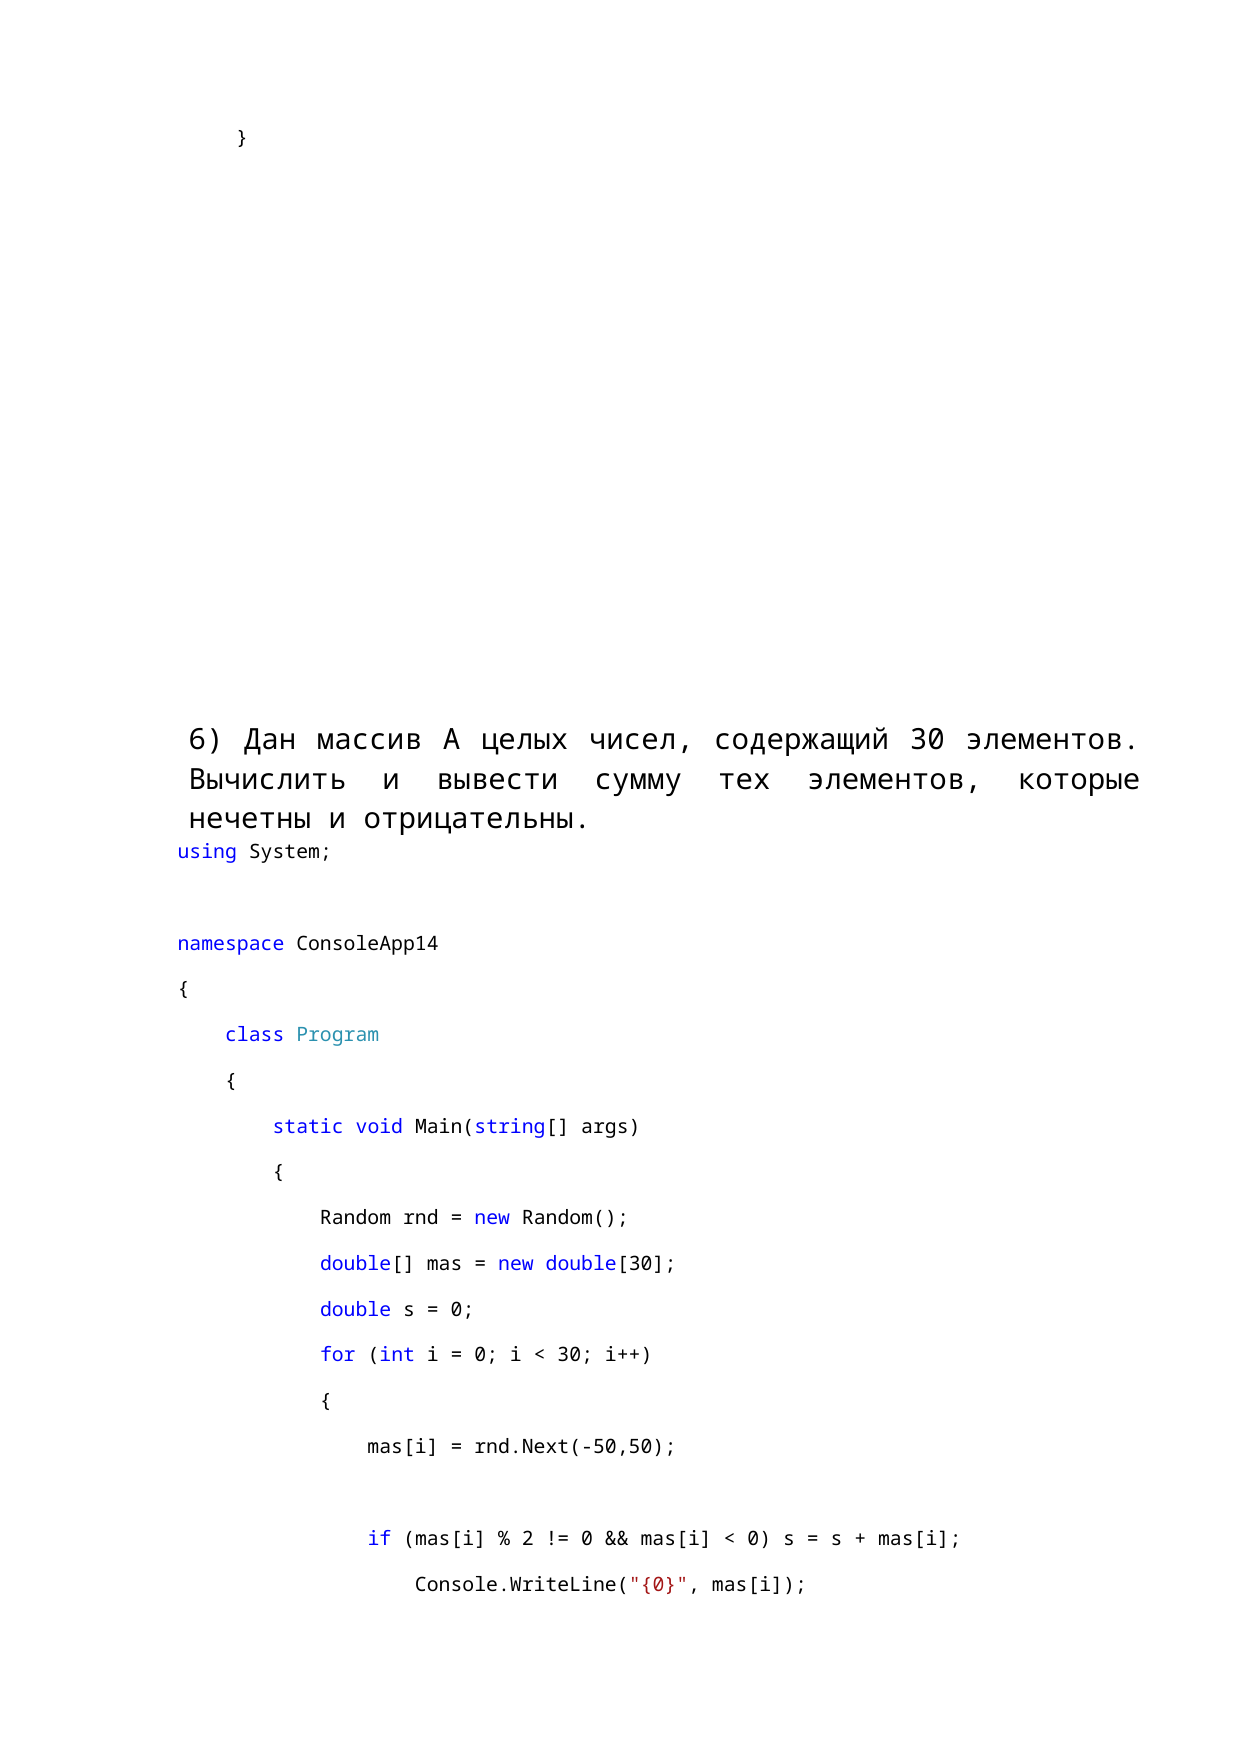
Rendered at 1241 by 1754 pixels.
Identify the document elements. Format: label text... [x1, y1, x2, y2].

text mas[i] = rnd.Next(-50,50); [177, 1432, 1152, 1459]
list 6) Дан массив A целых чисел, содержащий 30 элементов. Вычислить и вывести сумму тех элементов, которые нечетны и отрицательны. [188, 718, 1141, 837]
text Console.WriteLine("{0}", mas[i]); [177, 1570, 1152, 1597]
text double s = 0; [177, 1295, 1152, 1322]
text { [177, 975, 1152, 1002]
text for (int i = 0; i < 30; i++) [177, 1341, 1152, 1367]
text } [188, 118, 1152, 151]
text { [177, 1158, 1152, 1184]
text Random rnd = new Random(); [177, 1203, 1152, 1230]
text { [177, 1066, 1152, 1093]
text { [177, 1386, 1152, 1413]
text using System; [177, 837, 1152, 864]
text static void Main(string[] args) [177, 1112, 1152, 1139]
text namespace ConsoleApp14 [177, 929, 1152, 956]
text if (mas[i] % 2 != 0 && mas[i] < 0) s = s + mas[i]; [177, 1524, 1152, 1552]
text double[] mas = new double[30]; [177, 1249, 1152, 1276]
text class Program [177, 1020, 1152, 1047]
